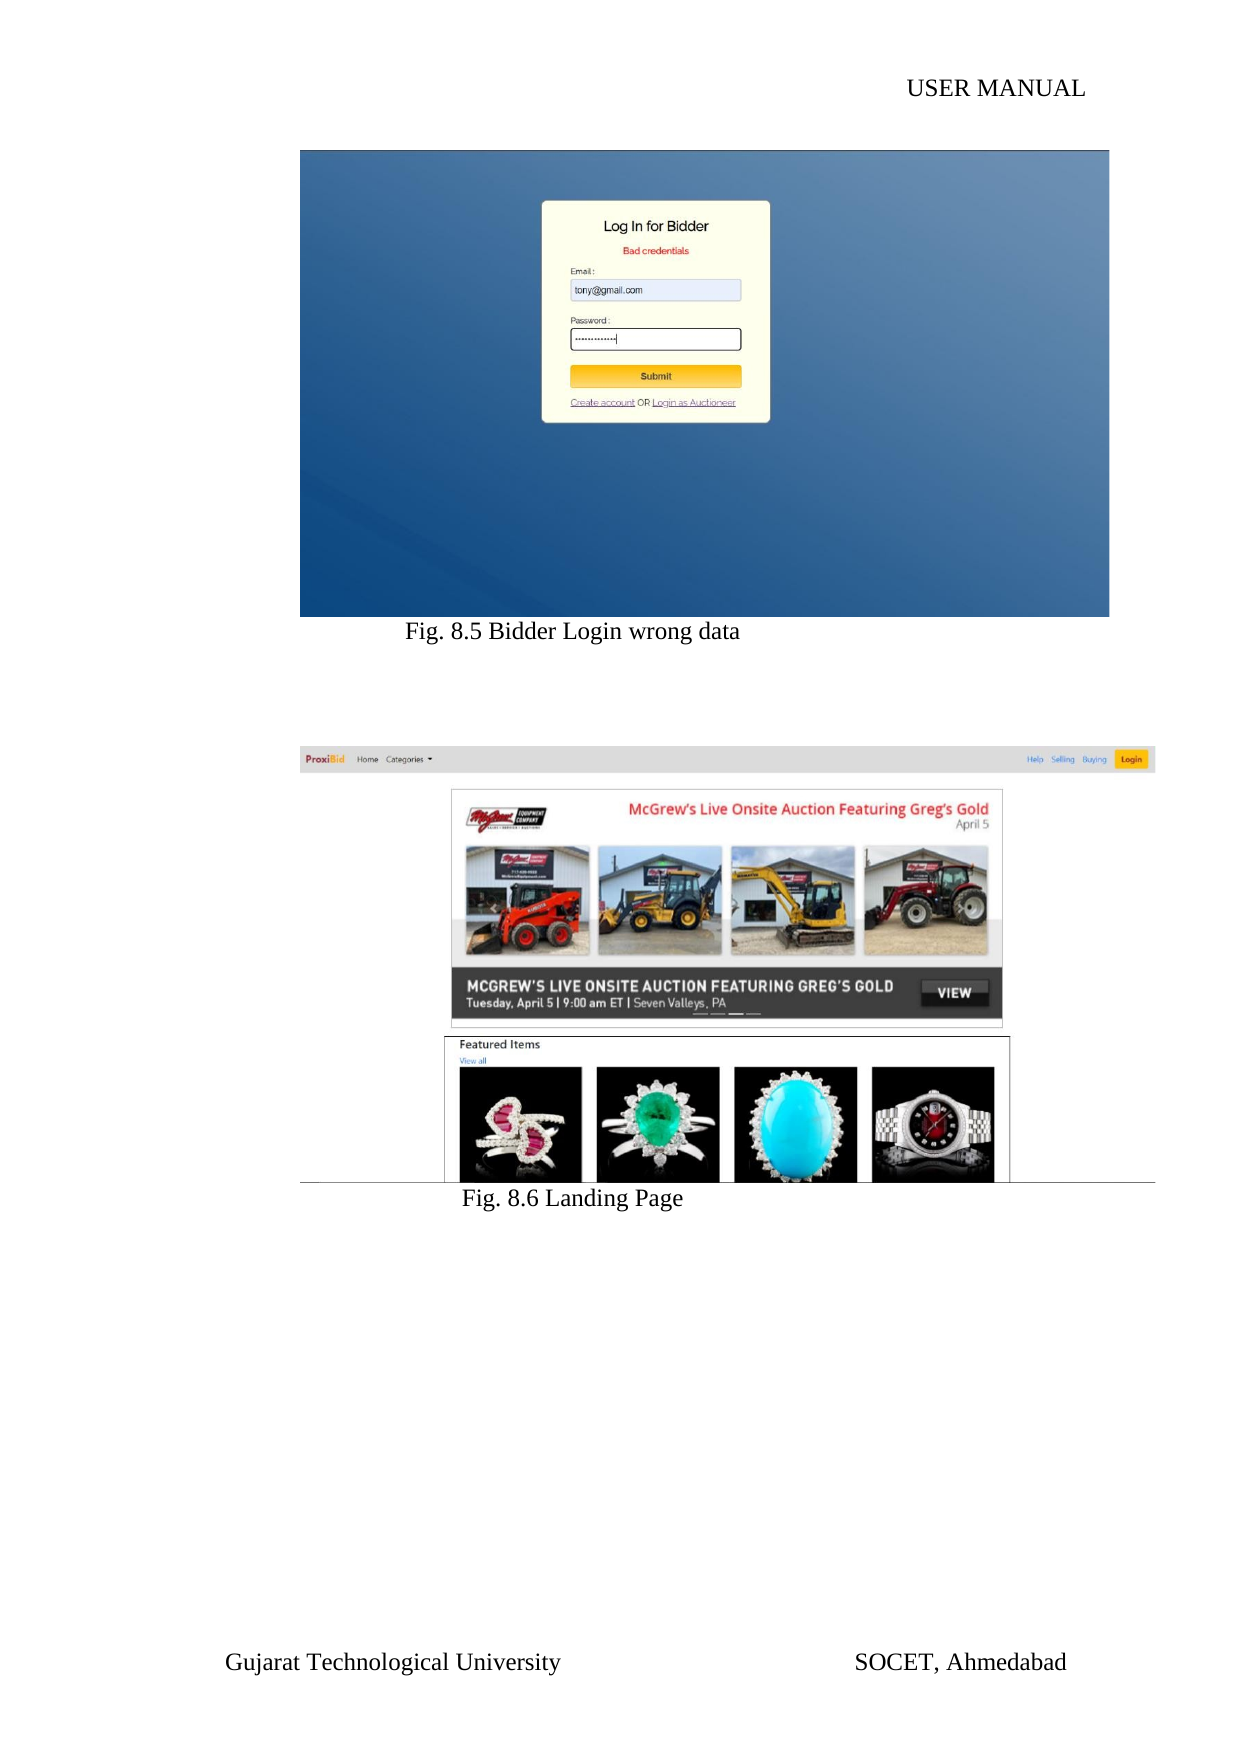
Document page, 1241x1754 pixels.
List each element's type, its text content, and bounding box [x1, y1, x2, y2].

text Fig. 8.6 Landing Page [286, 742, 858, 1212]
text Fig. 8.5 Bidder Login wrong data [286, 617, 858, 645]
picture [300, 150, 1110, 617]
picture [300, 746, 1156, 1183]
